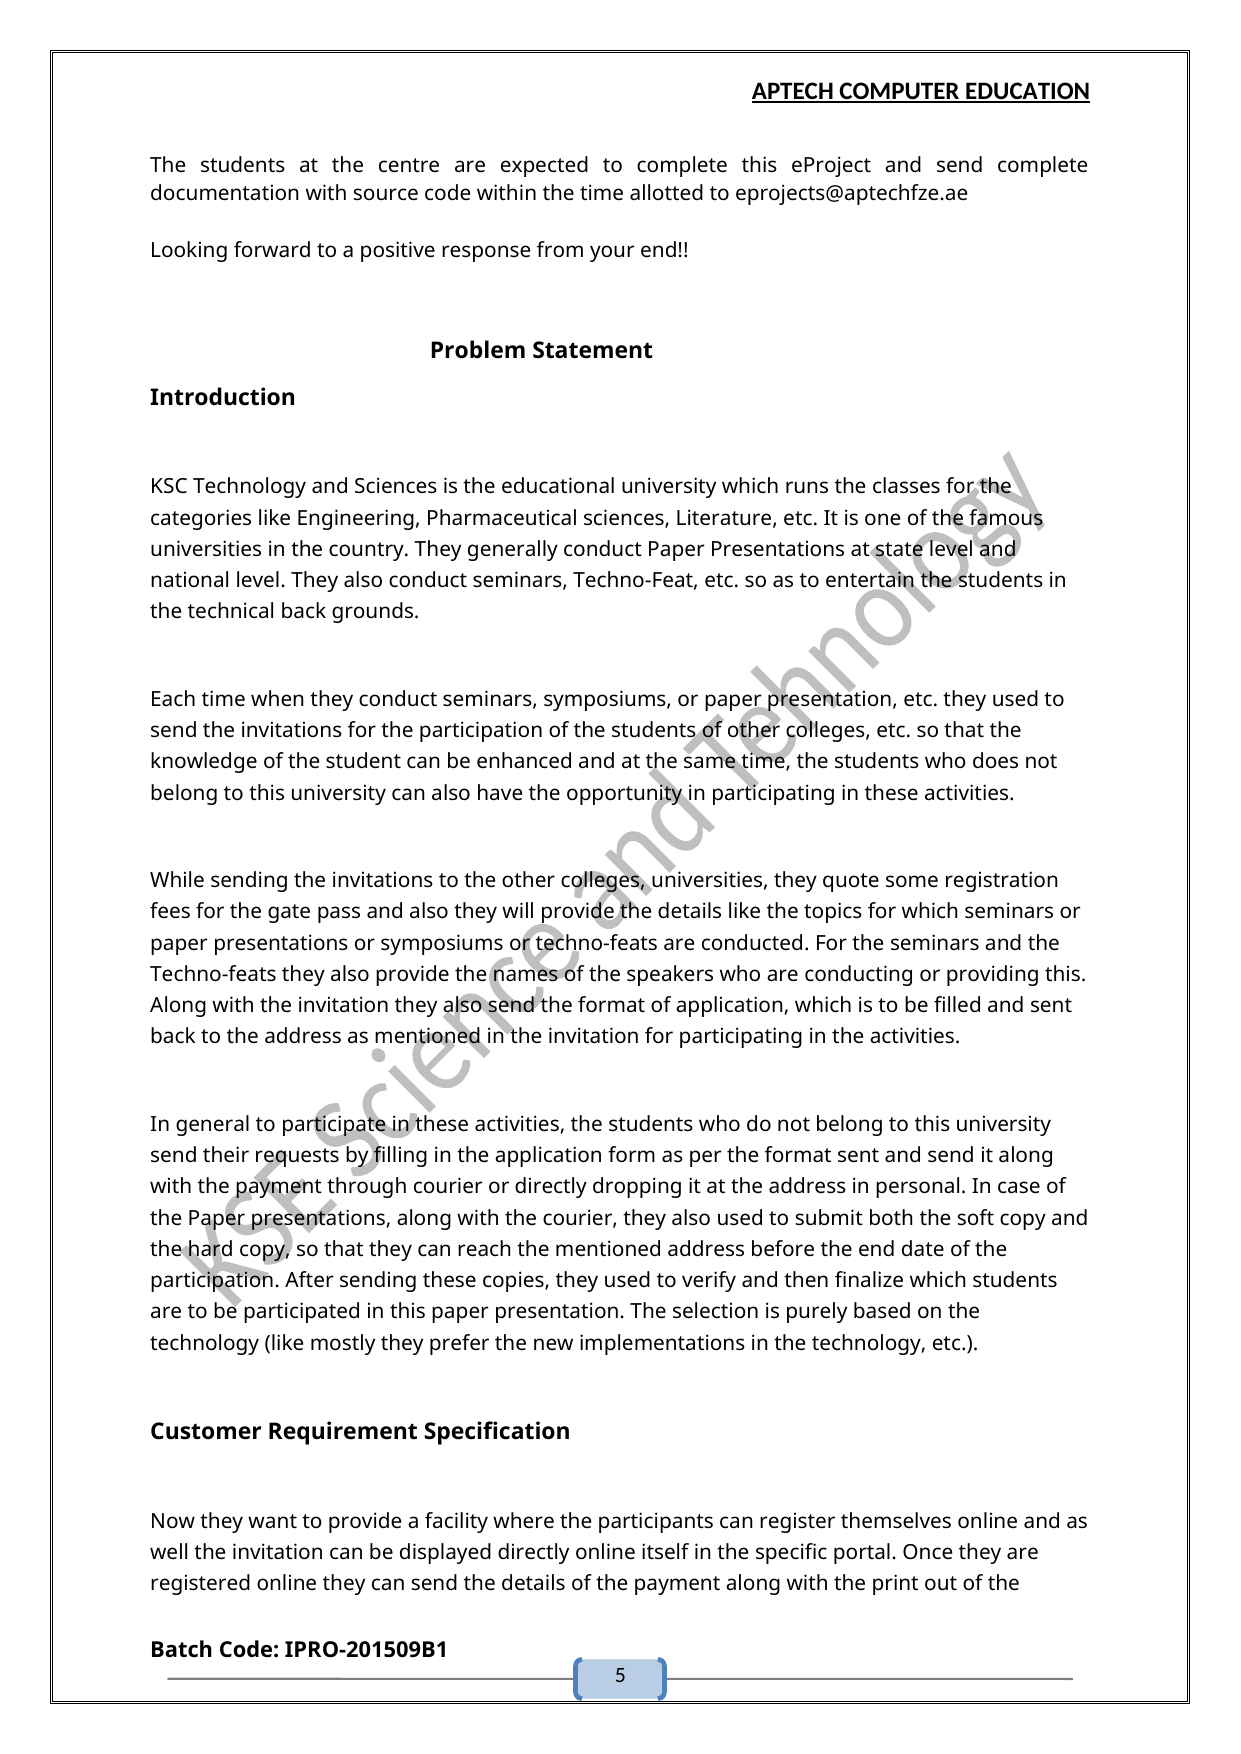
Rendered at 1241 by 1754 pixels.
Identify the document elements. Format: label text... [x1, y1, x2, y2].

text The students at the centre are expected to complete this eProject and send complete documentation with source code within the time allotted to eprojects@aptechfze.ae [150, 150, 1090, 207]
text KSC Technology and Sciences is the educational university which runs the classes for the categories like Engineering, Pharmaceutical sciences, Literature, etc. It is one of the famous universities in the country. They generally conduct Paper Presentations at state level and national level. They also conduct seminars, Techno-Feat, etc. so as to entertain the students in the technical back grounds. [150, 471, 1090, 625]
text In general to participate in these activities, the students who do not belong to this university send their requests by filling in the application form as per the format sent and send it along with the payment through courier or directly dropping it at the address in personal. In case of the Paper presentations, along with the courier, they also used to submit both the soft copy and the hard copy, so that they can reach the mentioned address before the end date of the participation. After sending these copies, they used to verify and then finalize which students are to be participated in this paper presentation. The selection is purely based on the technology (like mostly they prefer the new implementations in the technology, etc.). [150, 1109, 1090, 1356]
text While sending the invitations to the other colleges, universities, they quote some registration fees for the gate pass and also they will provide the details like the topics for which seminars or paper presentations or symposiums or techno-feats are conducted. For the seminars and the Techno-feats they also provide the names of the speakers who are conducting or providing this. Along with the invitation they also send the format of application, which is to be filled and sent back to the address as mentioned in the invitation for participating in the activities. [150, 865, 1090, 1050]
text Each time when they conduct seminars, symposiums, or paper presentation, etc. they used to send the invitations for the participation of the students of other colleges, etc. so that the knowledge of the student can be enhanced and at the same time, the students who does not belong to this university can also have the opportunity in participating in these activities. [150, 684, 1090, 806]
text Introduction [150, 381, 1090, 412]
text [150, 1506, 1090, 1597]
text Looking forward to a positive response from your end!! [150, 235, 1090, 264]
text Customer Requirement Specification [150, 1415, 1090, 1446]
text Problem Statement [150, 334, 1090, 365]
